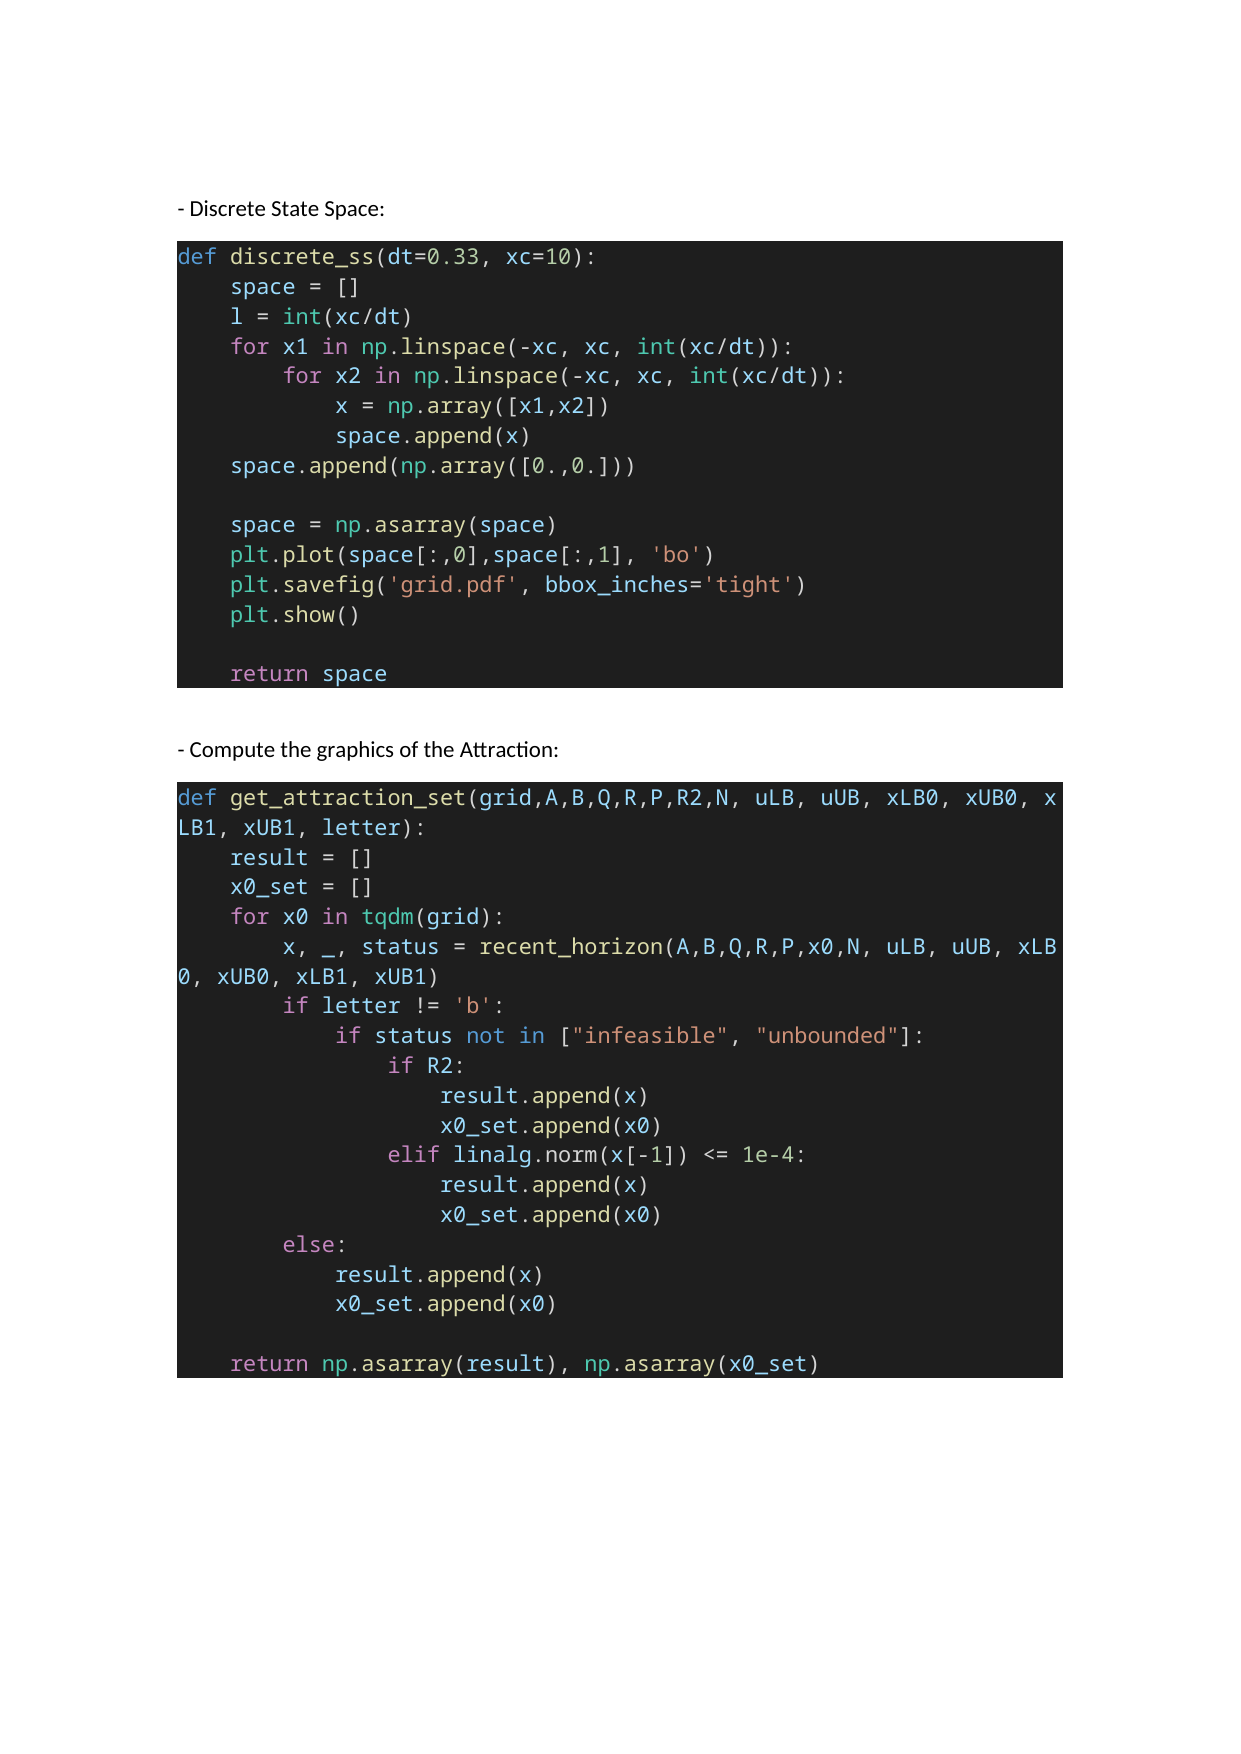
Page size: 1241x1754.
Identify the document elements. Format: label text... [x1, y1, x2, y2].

text plt.show() [177, 599, 1063, 629]
text x0_set.append(x0) [177, 1199, 1063, 1229]
text space = np.asarray(space) [177, 509, 1063, 539]
text return space [177, 658, 1063, 688]
text for x2 in np.linspace(-xc, xc, int(xc/dt)): [177, 361, 1063, 390]
text result.append(x) [177, 1259, 1063, 1288]
text result = [] [177, 842, 1063, 871]
text if status not in ["infeasible", "unbounded"]: [177, 1020, 1063, 1050]
text x0_set = [] [177, 871, 1063, 901]
text plt.savefig('grid.pdf', bbox_inches='tight') [177, 569, 1063, 599]
text - Compute the graphics of the Attraction: [177, 735, 1063, 763]
text x0_set.append(x0) [177, 1110, 1063, 1139]
text return np.asarray(result), np.asarray(x0_set) [177, 1348, 1063, 1378]
text x0_set.append(x0) [177, 1288, 1063, 1318]
text plt.plot(space[:,0],space[:,1], 'bo') [177, 539, 1063, 569]
text x = np.array([x1,x2]) [177, 390, 1063, 420]
text if letter != 'b': [177, 991, 1063, 1020]
text for x1 in np.linspace(-xc, xc, int(xc/dt)): [177, 331, 1063, 361]
text def get_attraction_set(grid,A,B,Q,R,P,R2,N, uLB, uUB, xLB0, xUB0, xLB1, xUB1, letter): [177, 782, 1063, 842]
text if R2: [177, 1050, 1063, 1080]
text elif linalg.norm(x[-1]) <= 1e-4: [177, 1139, 1063, 1169]
text for x0 in tqdm(grid): [177, 901, 1063, 931]
text l = int(xc/dt) [177, 301, 1063, 331]
text - Discrete State Space: [177, 194, 1063, 222]
text space = [] [177, 271, 1063, 301]
text x, _, status = recent_horizon(A,B,Q,R,P,x0,N, uLB, uUB, xLB0, xUB0, xLB1, xUB1) [177, 931, 1063, 991]
text space.append(np.array([0.,0.])) [177, 450, 1063, 480]
text def discrete_ss(dt=0.33, xc=10): [177, 241, 1063, 271]
text space.append(x) [177, 420, 1063, 450]
text result.append(x) [177, 1080, 1063, 1110]
text result.append(x) [177, 1169, 1063, 1199]
text else: [177, 1229, 1063, 1259]
